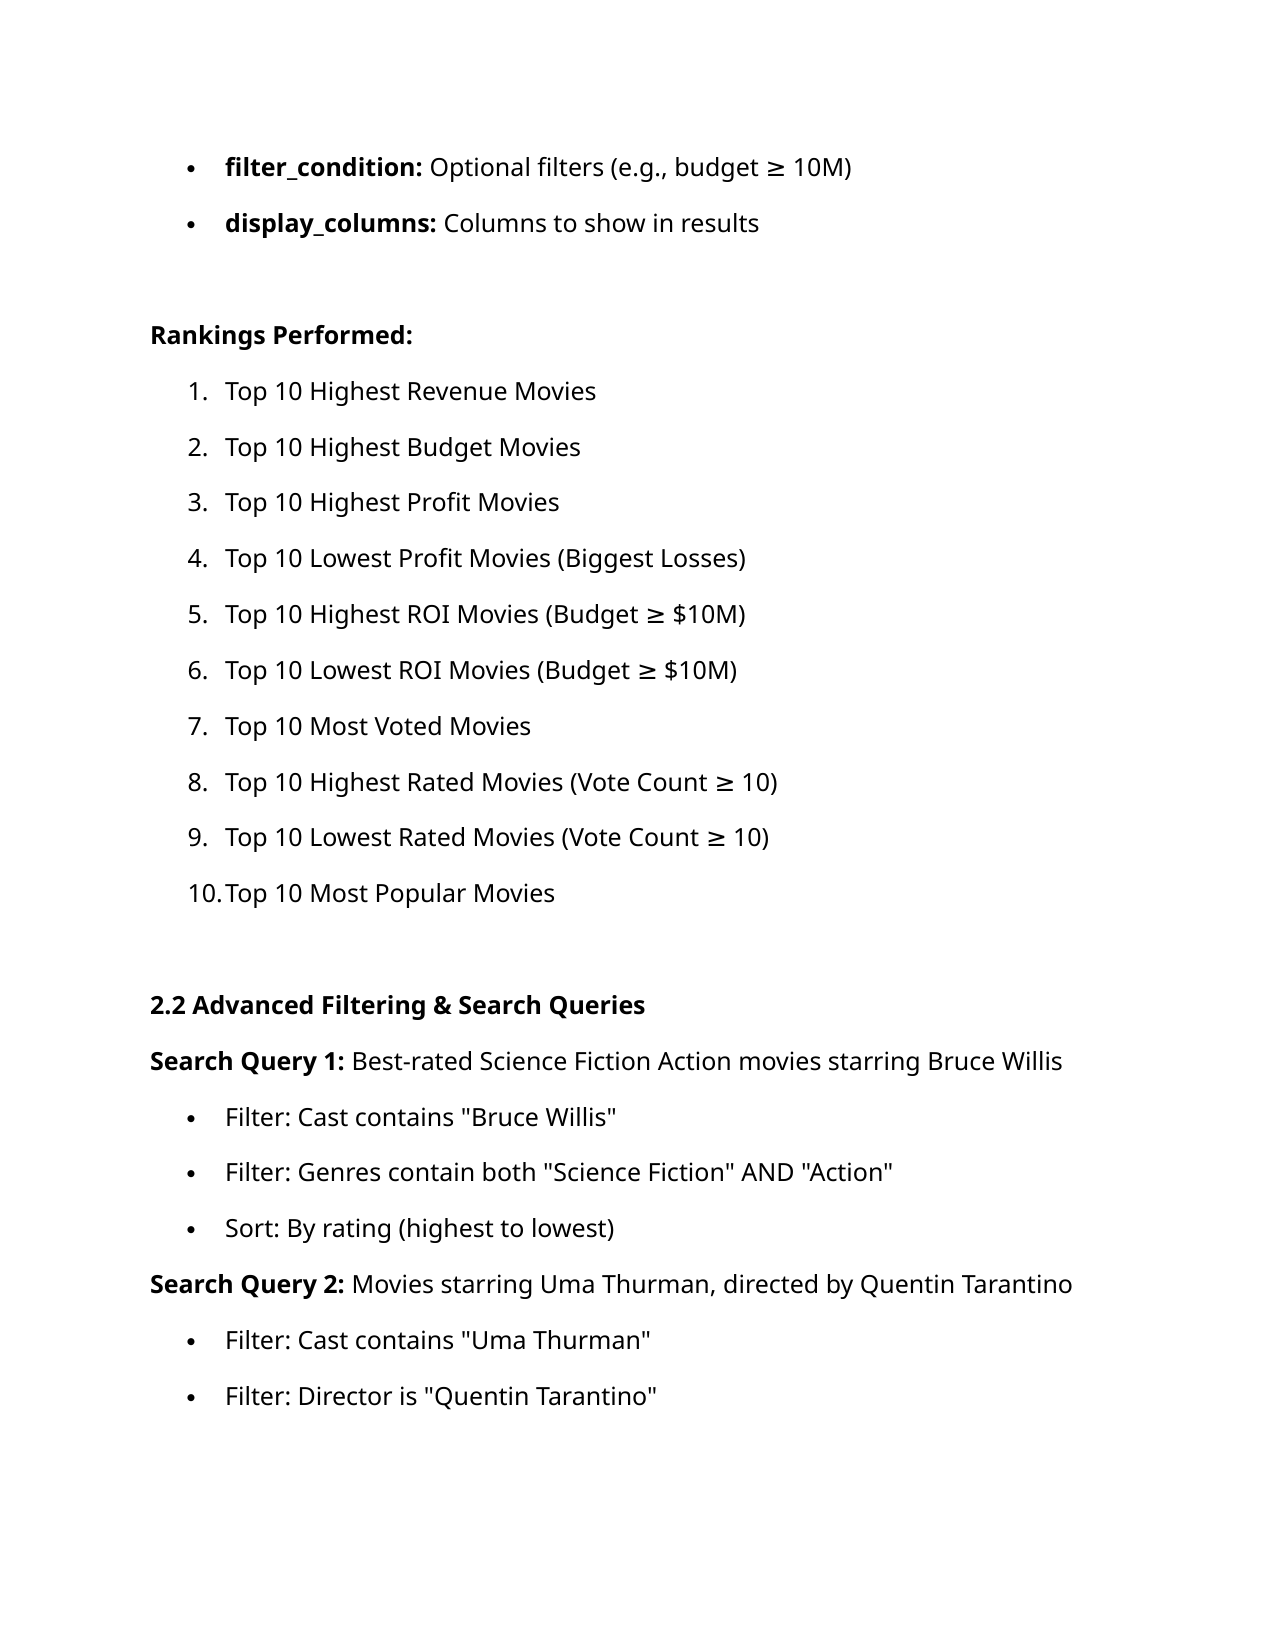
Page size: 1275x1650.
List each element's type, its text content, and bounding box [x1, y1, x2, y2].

list Top 10 Highest Rated Movies (Vote Count ≥ 10) [187, 764, 1125, 798]
text 2.2 Advanced Filtering & Search Queries [150, 987, 1125, 1022]
list Top 10 Lowest ROI Movies (Budget ≥ $10M) [187, 652, 1125, 687]
list Top 10 Highest Budget Movies [187, 429, 1125, 463]
list Top 10 Highest Revenue Movies [187, 373, 1125, 407]
list Filter: Cast contains "Bruce Willis" [187, 1099, 1125, 1133]
text Search Query 1: Best-rated Science Fiction Action movies starring Bruce Willis [150, 1043, 1125, 1077]
list Top 10 Most Popular Movies [187, 876, 1125, 910]
list Top 10 Highest Profit Movies [187, 485, 1125, 519]
list Top 10 Highest ROI Movies (Budget ≥ $10M) [187, 597, 1125, 631]
list Filter: Cast contains "Uma Thurman" [187, 1322, 1125, 1357]
list Top 10 Lowest Rated Movies (Vote Count ≥ 10) [187, 820, 1125, 854]
list Top 10 Lowest Profit Movies (Biggest Losses) [187, 541, 1125, 575]
list display_columns: Columns to show in results [187, 206, 1125, 240]
list filter_condition: Optional filters (e.g., budget ≥ 10M) [187, 150, 1125, 184]
text Search Query 2: Movies starring Uma Thurman, directed by Quentin Tarantino [150, 1267, 1125, 1301]
list Filter: Genres contain both "Science Fiction" AND "Action" [187, 1155, 1125, 1189]
list Sort: By rating (highest to lowest) [187, 1211, 1125, 1245]
text Rankings Performed: [150, 317, 1125, 352]
list Filter: Director is "Quentin Tarantino" [187, 1378, 1125, 1412]
list Top 10 Most Voted Movies [187, 708, 1125, 742]
